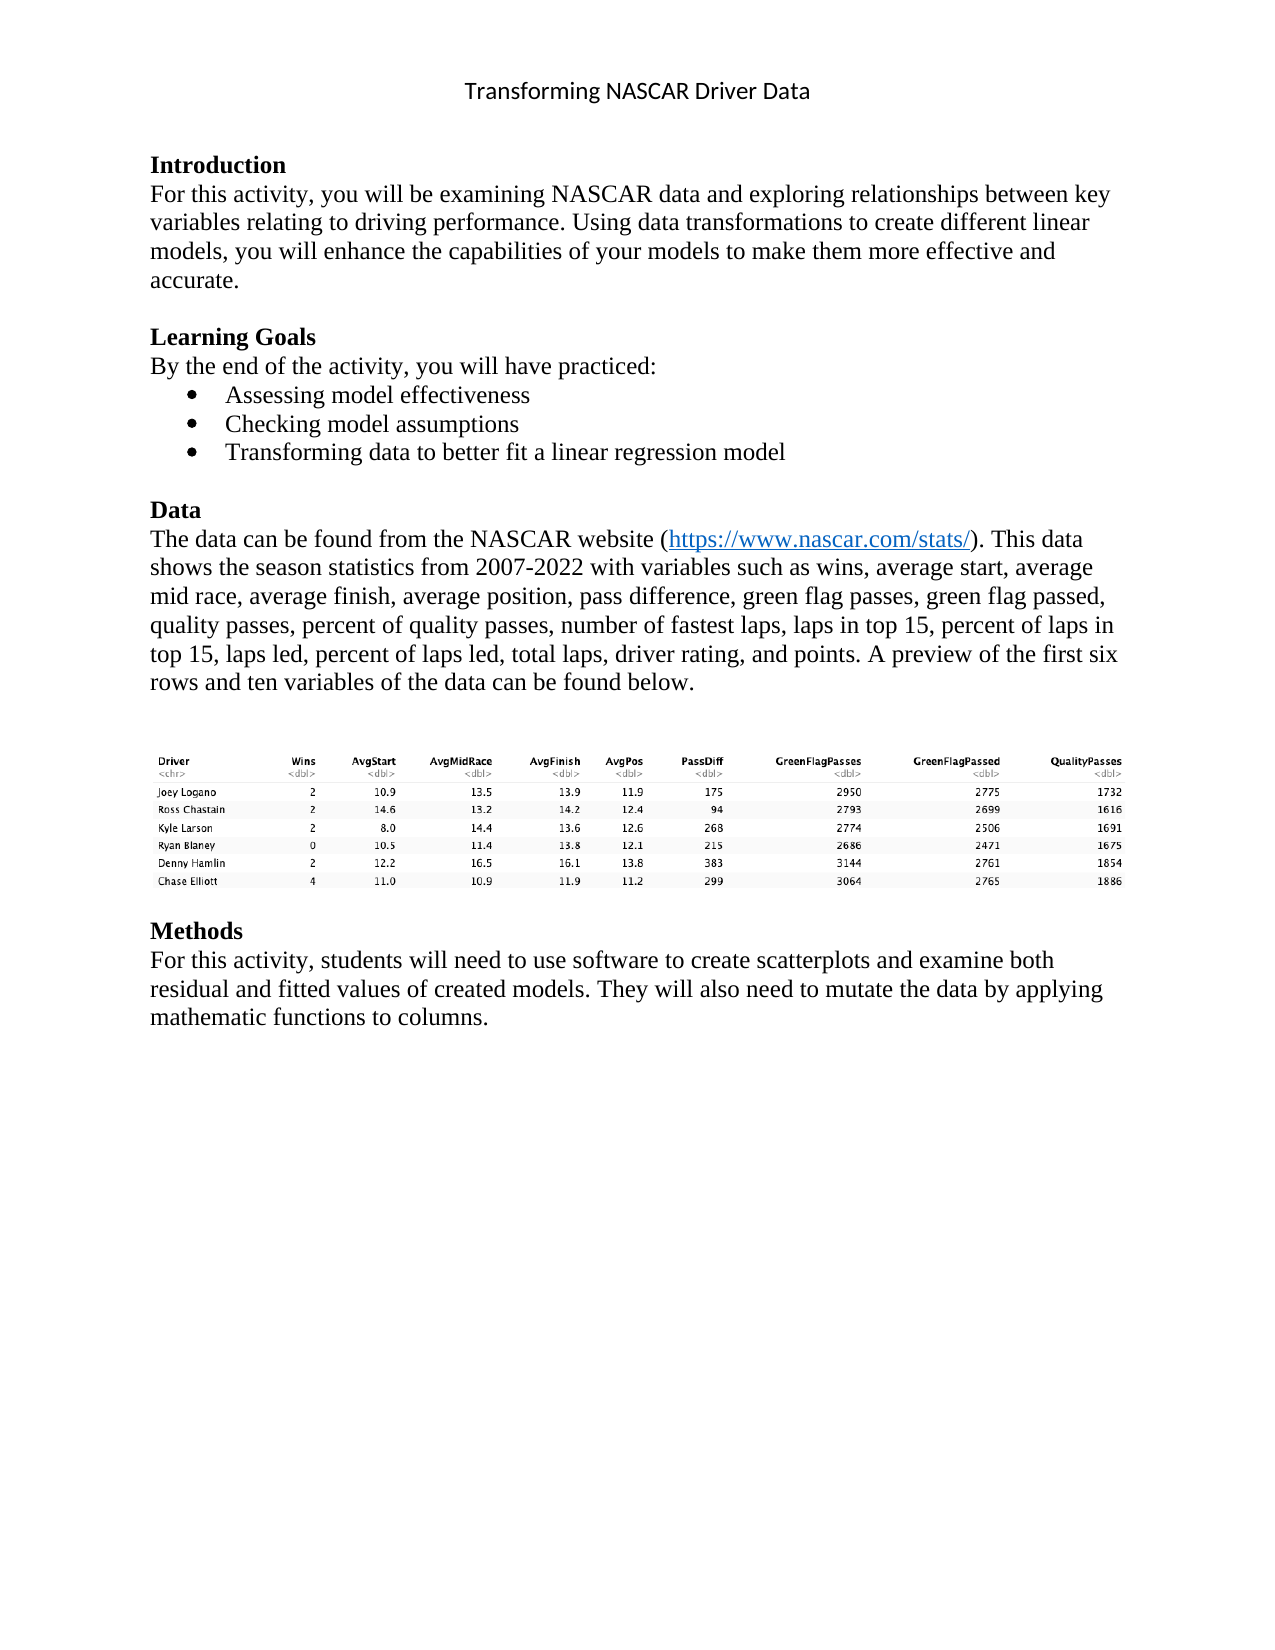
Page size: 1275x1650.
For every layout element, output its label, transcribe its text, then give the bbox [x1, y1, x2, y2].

text By the end of the activity, you will have practiced: [150, 351, 1125, 380]
text For this activity, you will be examining NASCAR data and exploring relationships between key variables relating to driving performance. Using data transformations to create different linear models, you will enhance the capabilities of your models to make them more effective and accurate. [150, 179, 1125, 294]
picture [150, 753, 1125, 888]
list Transforming data to better fit a linear regression model [187, 437, 1125, 466]
text For this activity, students will need to use software to create scatterplots and examine both residual and fitted values of created models. They will also need to mutate the data by applying mathematic functions to columns. [150, 945, 1125, 1031]
text Data [150, 495, 1125, 524]
text Methods [150, 916, 1125, 945]
list Checking model assumptions [187, 409, 1125, 437]
text Learning Goals [150, 322, 1125, 351]
text Introduction [150, 150, 1125, 179]
list Assessing model effectiveness [187, 380, 1125, 409]
text The data can be found from the NASCAR website (https://www.nascar.com/stats/). This data shows the season statistics from 2007-2022 with variables such as wins, average start, average mid race, average finish, average position, pass difference, green flag passes, green flag passed, quality passes, percent of quality passes, number of fastest laps, laps in top 15, percent of laps in top 15, laps led, percent of laps led, total laps, driver rating, and points. A preview of the first six rows and ten variables of the data can be found below. [150, 524, 1125, 696]
